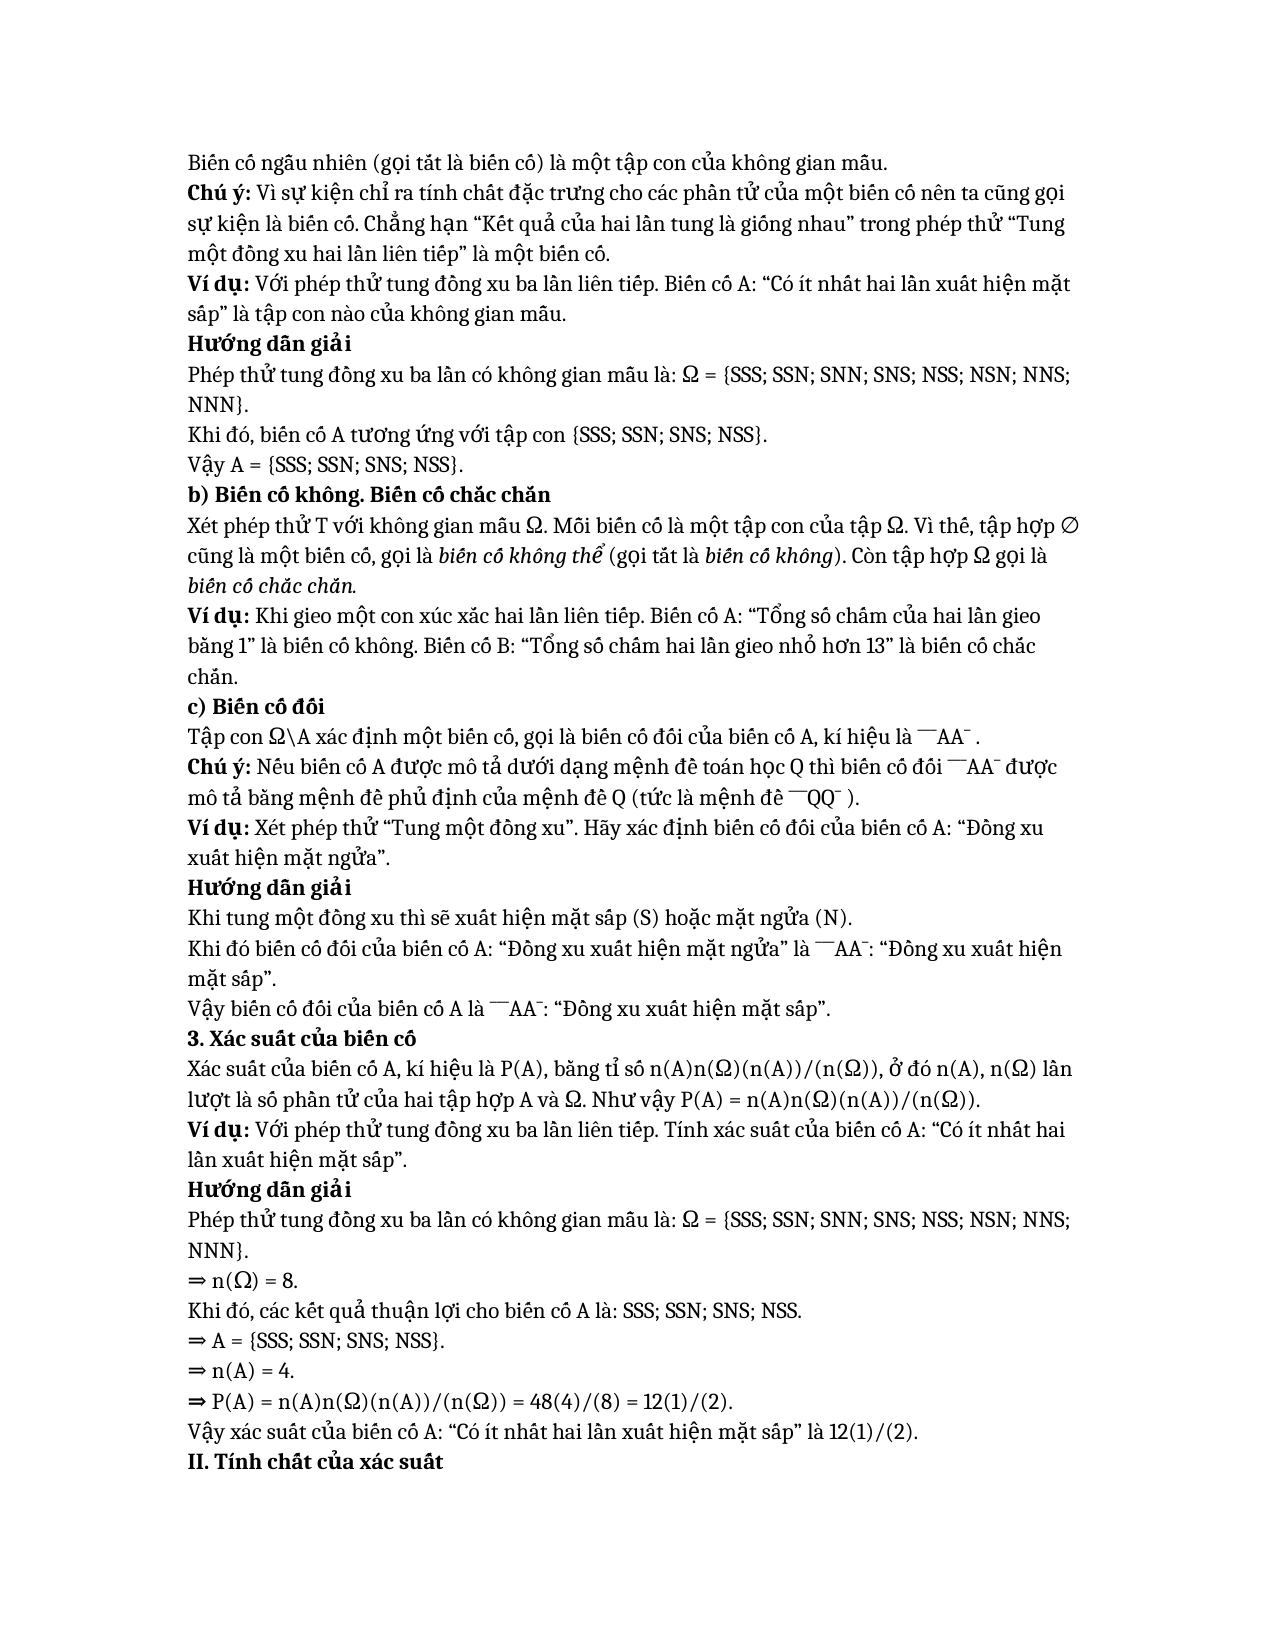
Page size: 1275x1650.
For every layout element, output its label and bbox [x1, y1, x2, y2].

text [187, 150, 1087, 1475]
